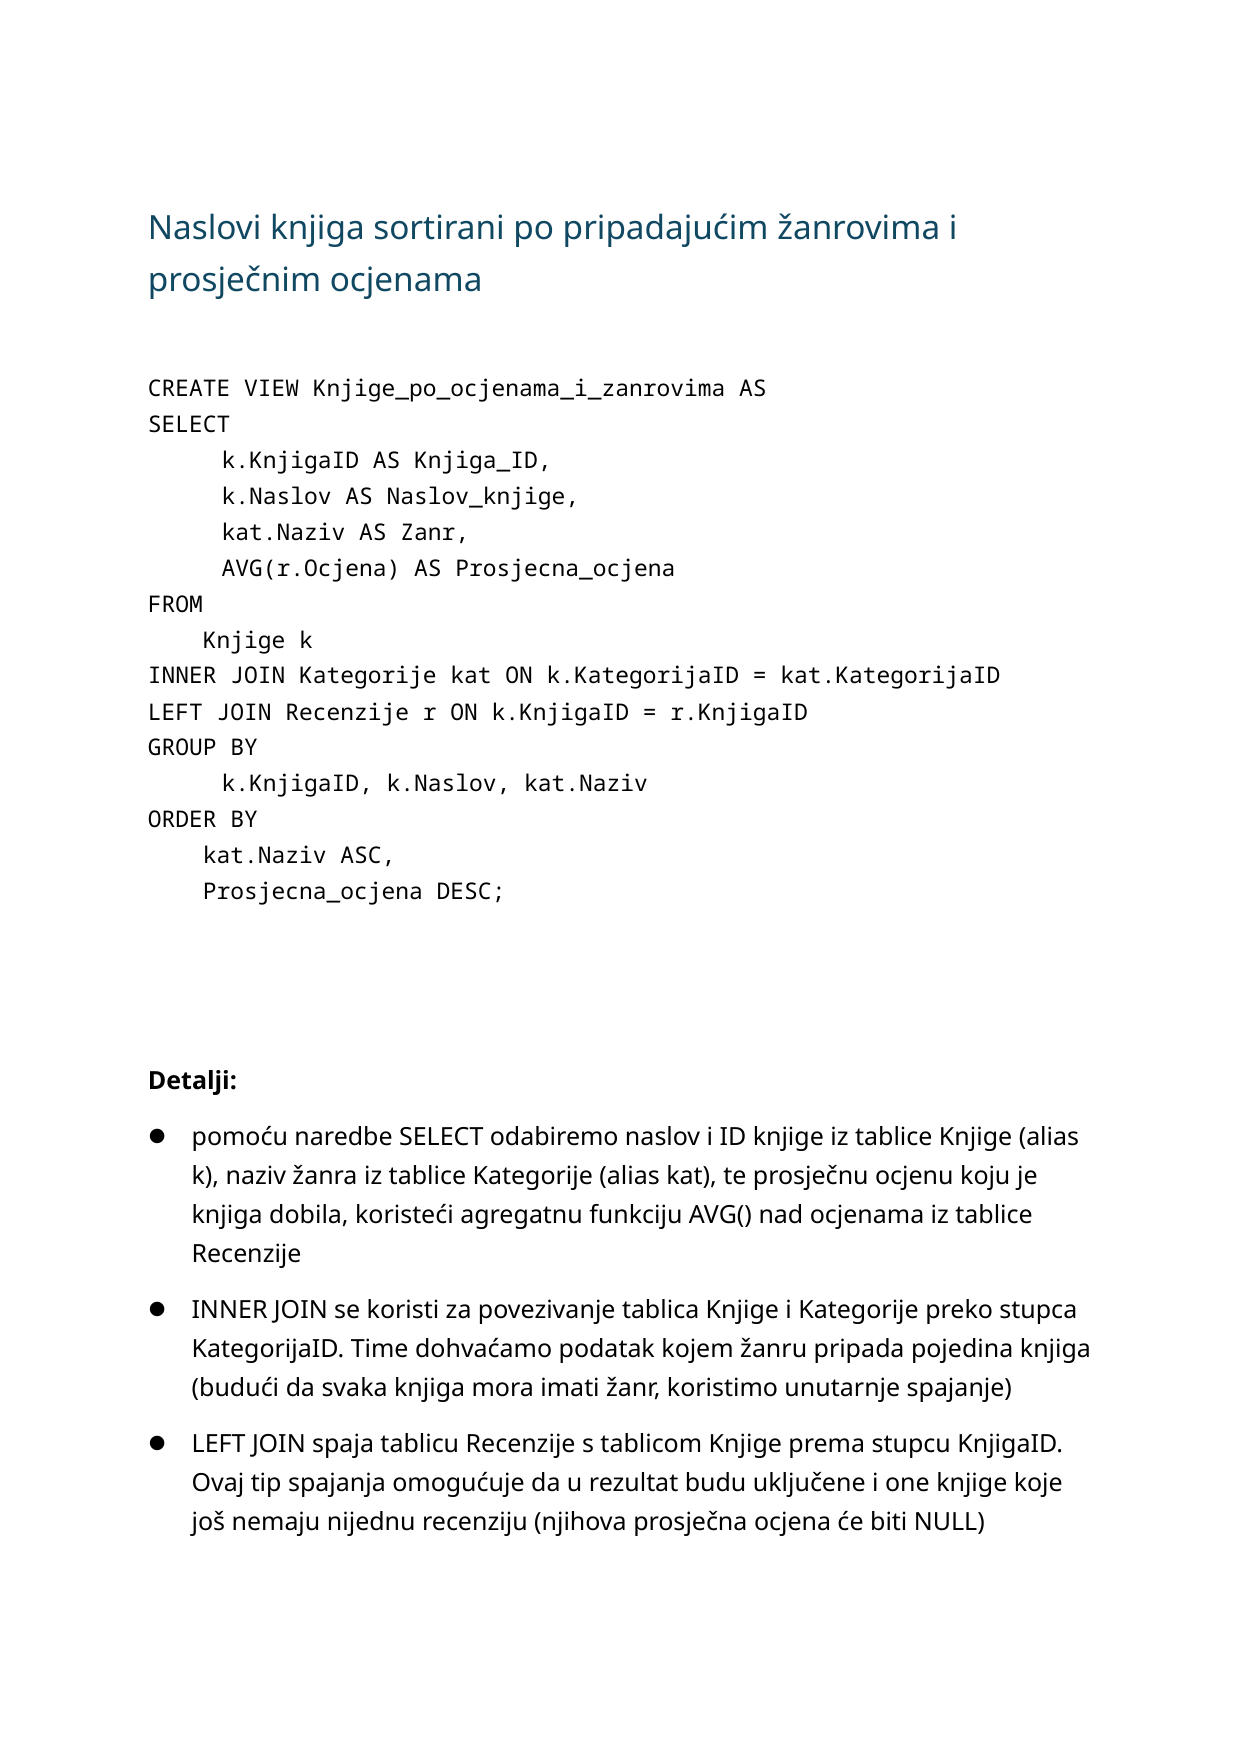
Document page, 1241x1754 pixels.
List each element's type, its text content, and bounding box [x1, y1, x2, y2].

text k.KnjigaID AS Knjiga_ID, [148, 444, 1093, 475]
list pomoću naredbe SELECT odabiremo naslov i ID knjige iz tablice Knjige (alias k), naziv žanra iz tablice Kategorije (alias kat), te prosječnu ocjenu koju je knjiga dobila, koristeći agregatnu funkciju AVG() nad ocjenama iz tablice Recenzije [148, 1118, 1093, 1270]
list INNER JOIN se koristi za povezivanje tablica Knjige i Kategorije preko stupca KategorijaID. Time dohvaćamo podatak kojem žanru pripada pojedina knjiga (budući da svaka knjiga mora imati žanr, koristimo unutarnje spajanje) [148, 1291, 1093, 1404]
text GROUP BY [148, 731, 1093, 763]
text Knjige k [148, 623, 1093, 655]
text kat.Naziv AS Zanr, [148, 516, 1093, 547]
text AVG(r.Ocjena) AS Prosjecna_ocjena [148, 552, 1093, 583]
text k.KnjigaID, k.Naslov, kat.Naziv [148, 767, 1093, 798]
text k.Naslov AS Naslov_knjige, [148, 480, 1093, 511]
text CREATE VIEW Knjige_po_ocjenama_i_zanrovima AS [148, 372, 1093, 403]
subtitle Naslovi knjiga sortirani po pripadajućim žanrovima i prosječnim ocjenama [148, 203, 1093, 301]
text SELECT [148, 408, 1093, 439]
text FROM [148, 588, 1093, 619]
text Detalji: [148, 1062, 1093, 1096]
list LEFT JOIN spaja tablicu Recenzije s tablicom Knjige prema stupcu KnjigaID. Ovaj tip spajanja omogućuje da u rezultat budu uključene i one knjige koje još nemaju nijednu recenziju (njihova prosječna ocjena će biti NULL) [148, 1426, 1093, 1538]
text Prosjecna_ocjena DESC; [148, 875, 1093, 906]
text LEFT JOIN Recenzije r ON k.KnjigaID = r.KnjigaID [148, 695, 1093, 727]
text ORDER BY [148, 803, 1093, 834]
text INNER JOIN Kategorije kat ON k.KategorijaID = kat.KategorijaID [148, 659, 1093, 691]
text kat.Naziv ASC, [148, 839, 1093, 870]
